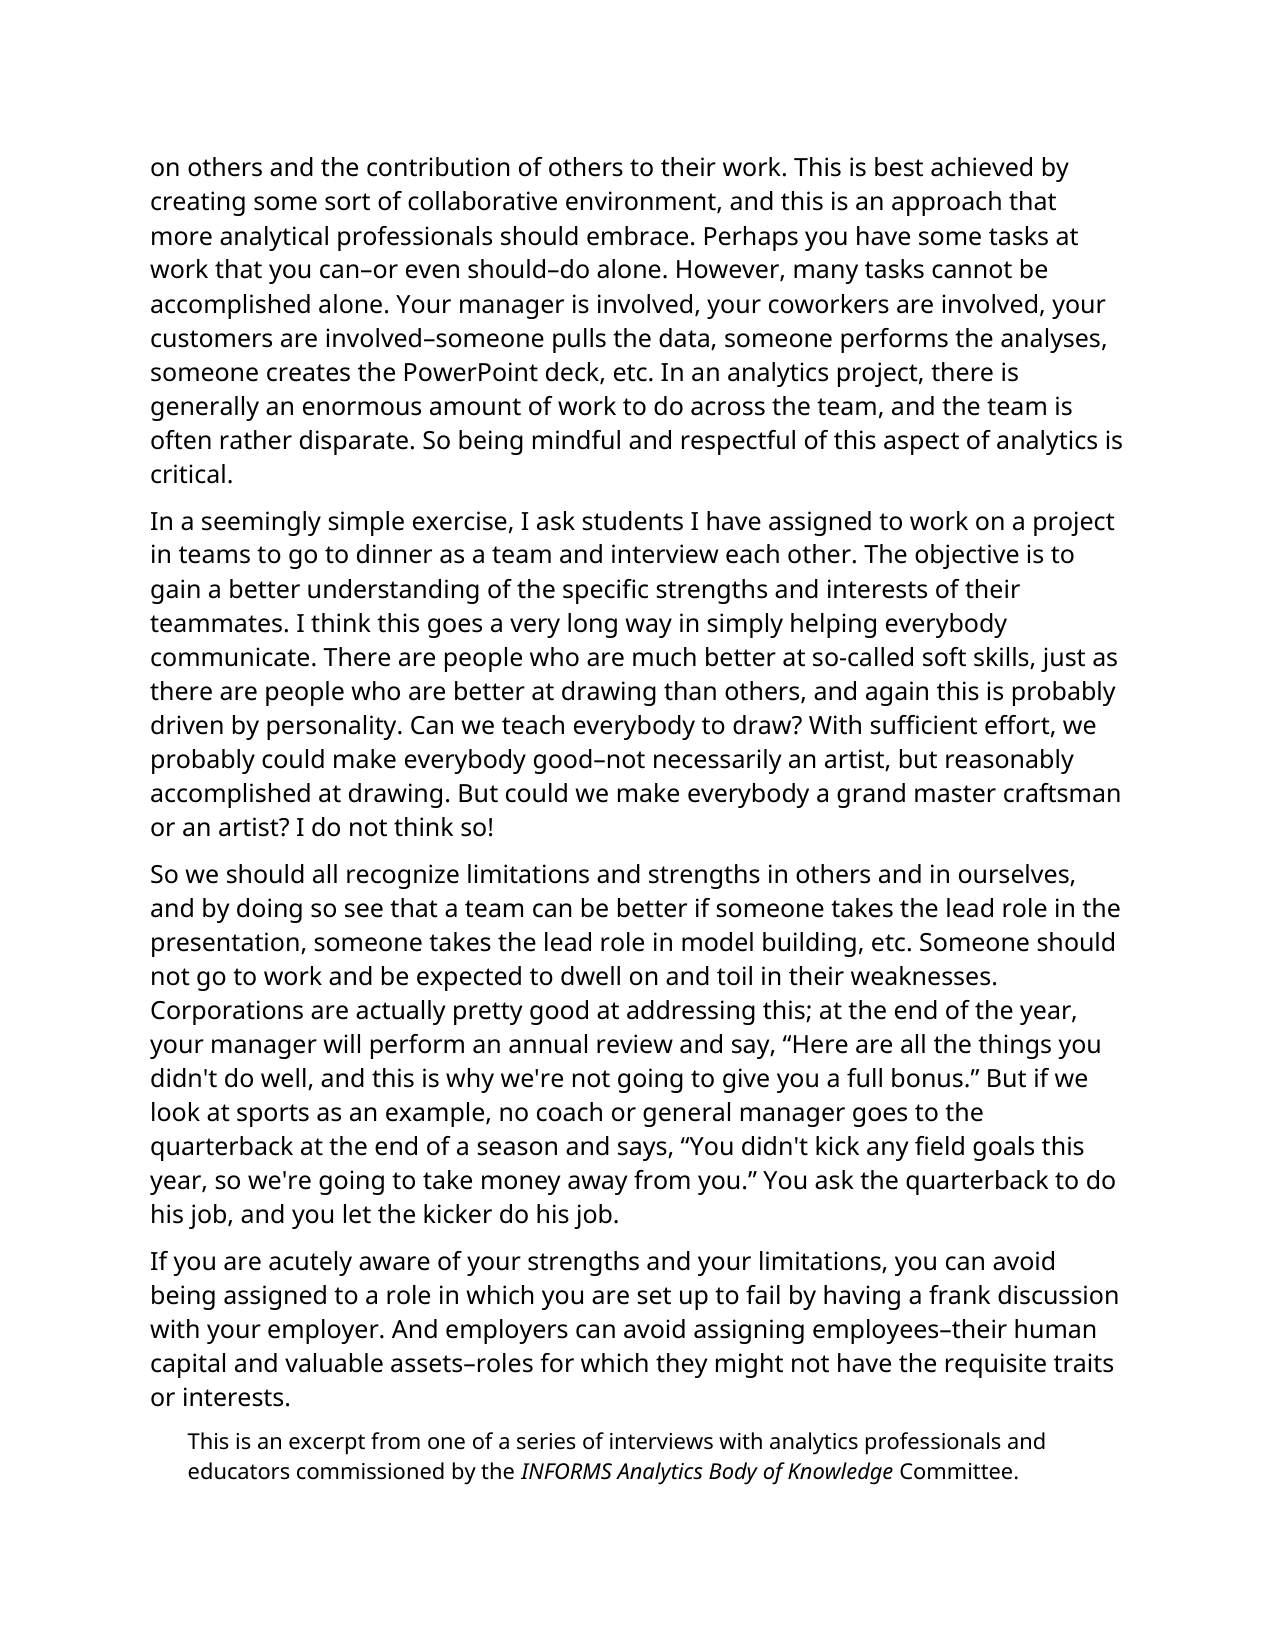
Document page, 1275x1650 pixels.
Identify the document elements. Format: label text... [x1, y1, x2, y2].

text If you are acutely aware of your strengths and your limitations, you can avoid being assigned to a role in which you are set up to fail by having a frank discussion with your employer. And employers can avoid assigning employees–their human capital and valuable assets–roles for which they might not have the requisite traits or interests. [150, 1243, 1125, 1414]
text So we should all recognize limitations and strengths in others and in ourselves, and by doing so see that a team can be better if someone takes the lead role in the presentation, someone takes the lead role in model building, etc. Someone should not go to work and be expected to dwell on and toil in their weaknesses. Corporations are actually pretty good at addressing this; at the end of the year, your manager will perform an annual review and say, “Here are all the things you didn't do well, and this is why we're not going to give you a full bonus.” But if we look at sports as an example, no coach or general manager goes to the quarterback at the end of a season and says, “You didn't kick any field goals this year, so we're going to take money away from you.” You ask the quarterback to do his job, and you let the kicker do his job. [150, 856, 1125, 1231]
text In a seemingly simple exercise, I ask students I have assigned to work on a project in teams to go to dinner as a team and interview each other. The objective is to gain a better understanding of the specific strengths and interests of their teammates. I think this goes a very long way in simply helping everybody communicate. There are people who are much better at so-called soft skills, just as there are people who are better at drawing than others, and again this is probably driven by personality. Can we teach everybody to draw? With sufficient effort, we probably could make everybody good–not necessarily an artist, but reasonably accomplished at drawing. But could we make everybody a grand master craftsman or an artist? I do not think so! [150, 503, 1125, 844]
text This is an excerpt from one of a series of interviews with analytics professionals and educators commissioned by the INFORMS Analytics Body of Knowledge Committee. [187, 1426, 1125, 1486]
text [150, 150, 1125, 491]
